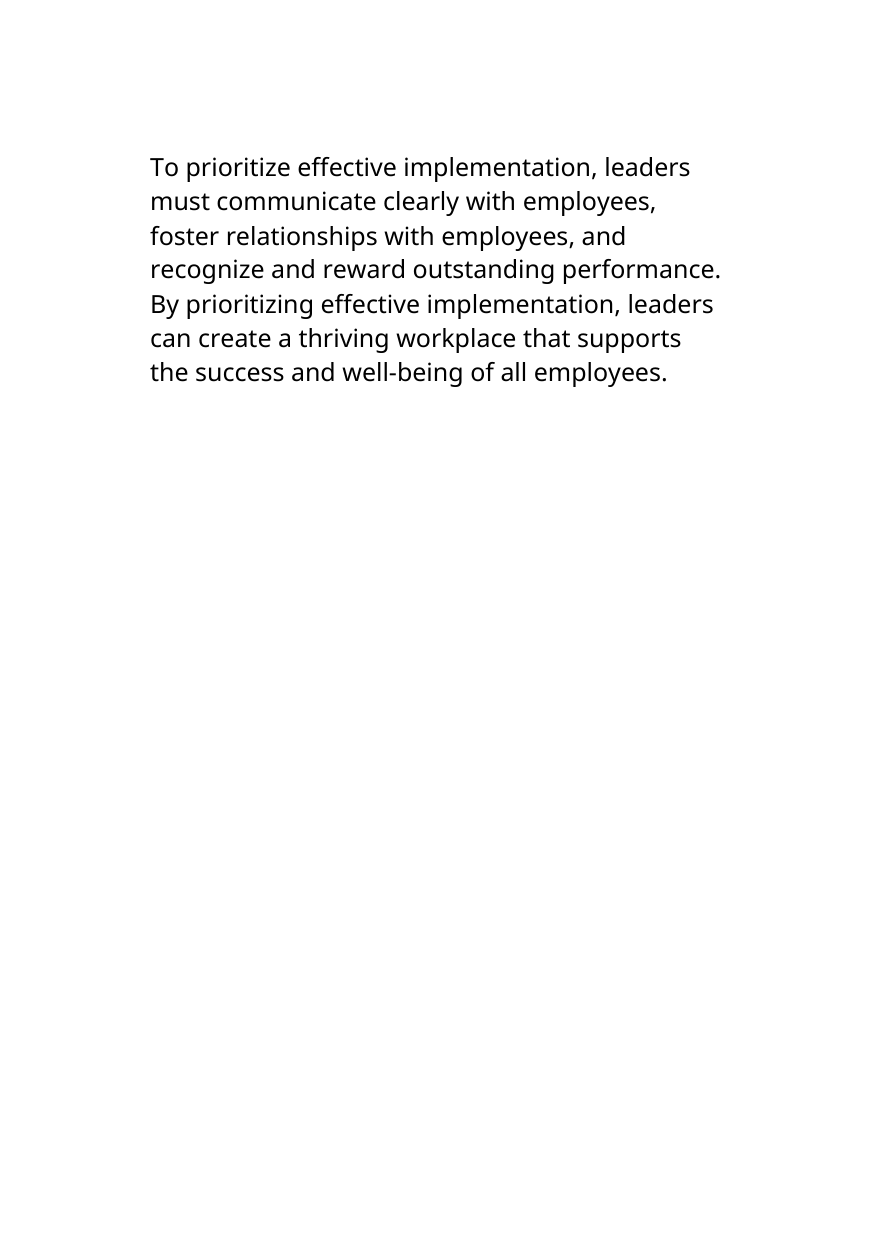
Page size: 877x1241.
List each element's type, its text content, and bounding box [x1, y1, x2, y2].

text To prioritize effective implementation, leaders must communicate clearly with employees, foster relationships with employees, and recognize and reward outstanding performance. By prioritizing effective implementation, leaders can create a thriving workplace that supports the success and well-being of all employees. [150, 150, 727, 388]
